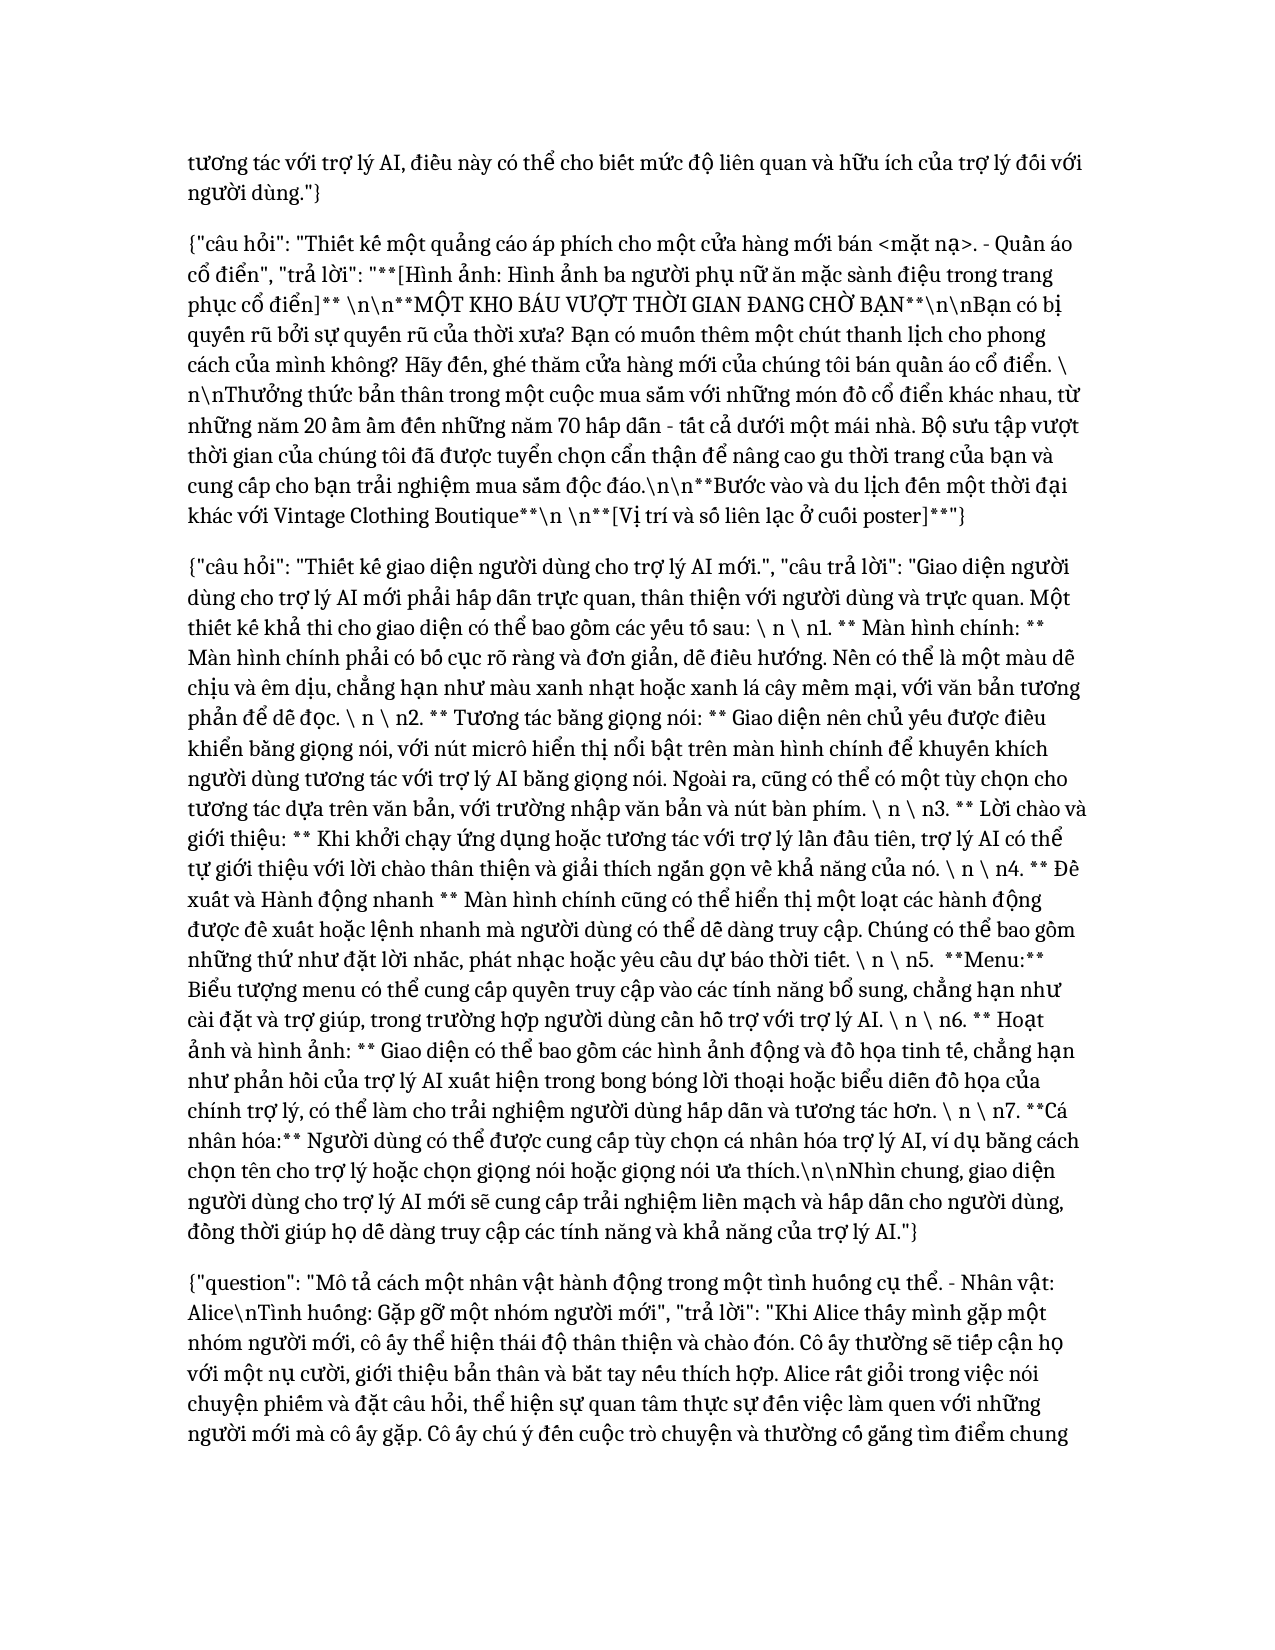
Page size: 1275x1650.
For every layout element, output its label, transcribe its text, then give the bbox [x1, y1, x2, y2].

text {"câu hỏi": "Thiết kế giao diện người dùng cho trợ lý AI mới.", "câu trả lời": "Giao diện người dùng cho trợ lý AI mới phải hấp dẫn trực quan, thân thiện với người dùng và trực quan. Một thiết kế khả thi cho giao diện có thể bao gồm các yếu tố sau: \ n \ n1. ** Màn hình chính: ** Màn hình chính phải có bố cục rõ ràng và đơn giản, dễ điều hướng. Nền có thể là một màu dễ chịu và êm dịu, chẳng hạn như màu xanh nhạt hoặc xanh lá cây mềm mại, với văn bản tương phản để dễ đọc. \ n \ n2. ** Tương tác bằng giọng nói: ** Giao diện nên chủ yếu được điều khiển bằng giọng nói, với nút micrô hiển thị nổi bật trên màn hình chính để khuyến khích người dùng tương tác với trợ lý AI bằng giọng nói. Ngoài ra, cũng có thể có một tùy chọn cho tương tác dựa trên văn bản, với trường nhập văn bản và nút bàn phím. \ n \ n3. ** Lời chào và giới thiệu: ** Khi khởi chạy ứng dụng hoặc tương tác với trợ lý lần đầu tiên, trợ lý AI có thể tự giới thiệu với lời chào thân thiện và giải thích ngắn gọn về khả năng của nó. \ n \ n4. ** Đề xuất và Hành động nhanh ** Màn hình chính cũng có thể hiển thị một loạt các hành động được đề xuất hoặc lệnh nhanh mà người dùng có thể dễ dàng truy cập. Chúng có thể bao gồm những thứ như đặt lời nhắc, phát nhạc hoặc yêu cầu dự báo thời tiết. \ n \ n5. **Menu:** Biểu tượng menu có thể cung cấp quyền truy cập vào các tính năng bổ sung, chẳng hạn như cài đặt và trợ giúp, trong trường hợp người dùng cần hỗ trợ với trợ lý AI. \ n \ n6. ** Hoạt ảnh và hình ảnh: ** Giao diện có thể bao gồm các hình ảnh động và đồ họa tinh tế, chẳng hạn như phản hồi của trợ lý AI xuất hiện trong bong bóng lời thoại hoặc biểu diễn đồ họa của chính trợ lý, có thể làm cho trải nghiệm người dùng hấp dẫn và tương tác hơn. \ n \ n7. **Cá nhân hóa:** Người dùng có thể được cung cấp tùy chọn cá nhân hóa trợ lý AI, ví dụ bằng cách chọn tên cho trợ lý hoặc chọn giọng nói hoặc giọng nói ưa thích.\n\nNhìn chung, giao diện người dùng cho trợ lý AI mới sẽ cung cấp trải nghiệm liền mạch và hấp dẫn cho người dùng, đồng thời giúp họ dễ dàng truy cập các tính năng và khả năng của trợ lý AI."} [187, 554, 1087, 1245]
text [187, 1270, 1087, 1447]
text {"câu hỏi": "Thiết kế một quảng cáo áp phích cho một cửa hàng mới bán <mặt nạ>. - Quần áo cổ điển", "trả lời": "**[Hình ảnh: Hình ảnh ba người phụ nữ ăn mặc sành điệu trong trang phục cổ điển]** \n\n**MỘT KHO BÁU VƯỢT THỜI GIAN ĐANG CHỜ BẠN**\n\nBạn có bị quyến rũ bởi sự quyến rũ của thời xưa? Bạn có muốn thêm một chút thanh lịch cho phong cách của mình không? Hãy đến, ghé thăm cửa hàng mới của chúng tôi bán quần áo cổ điển. \n\nThưởng thức bản thân trong một cuộc mua sắm với những món đồ cổ điển khác nhau, từ những năm 20 ầm ầm đến những năm 70 hấp dẫn - tất cả dưới một mái nhà. Bộ sưu tập vượt thời gian của chúng tôi đã được tuyển chọn cẩn thận để nâng cao gu thời trang của bạn và cung cấp cho bạn trải nghiệm mua sắm độc đáo.\n\n**Bước vào và du lịch đến một thời đại khác với Vintage Clothing Boutique**\n \n**[Vị trí và số liên lạc ở cuối poster]**"} [187, 231, 1087, 529]
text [187, 150, 1087, 207]
